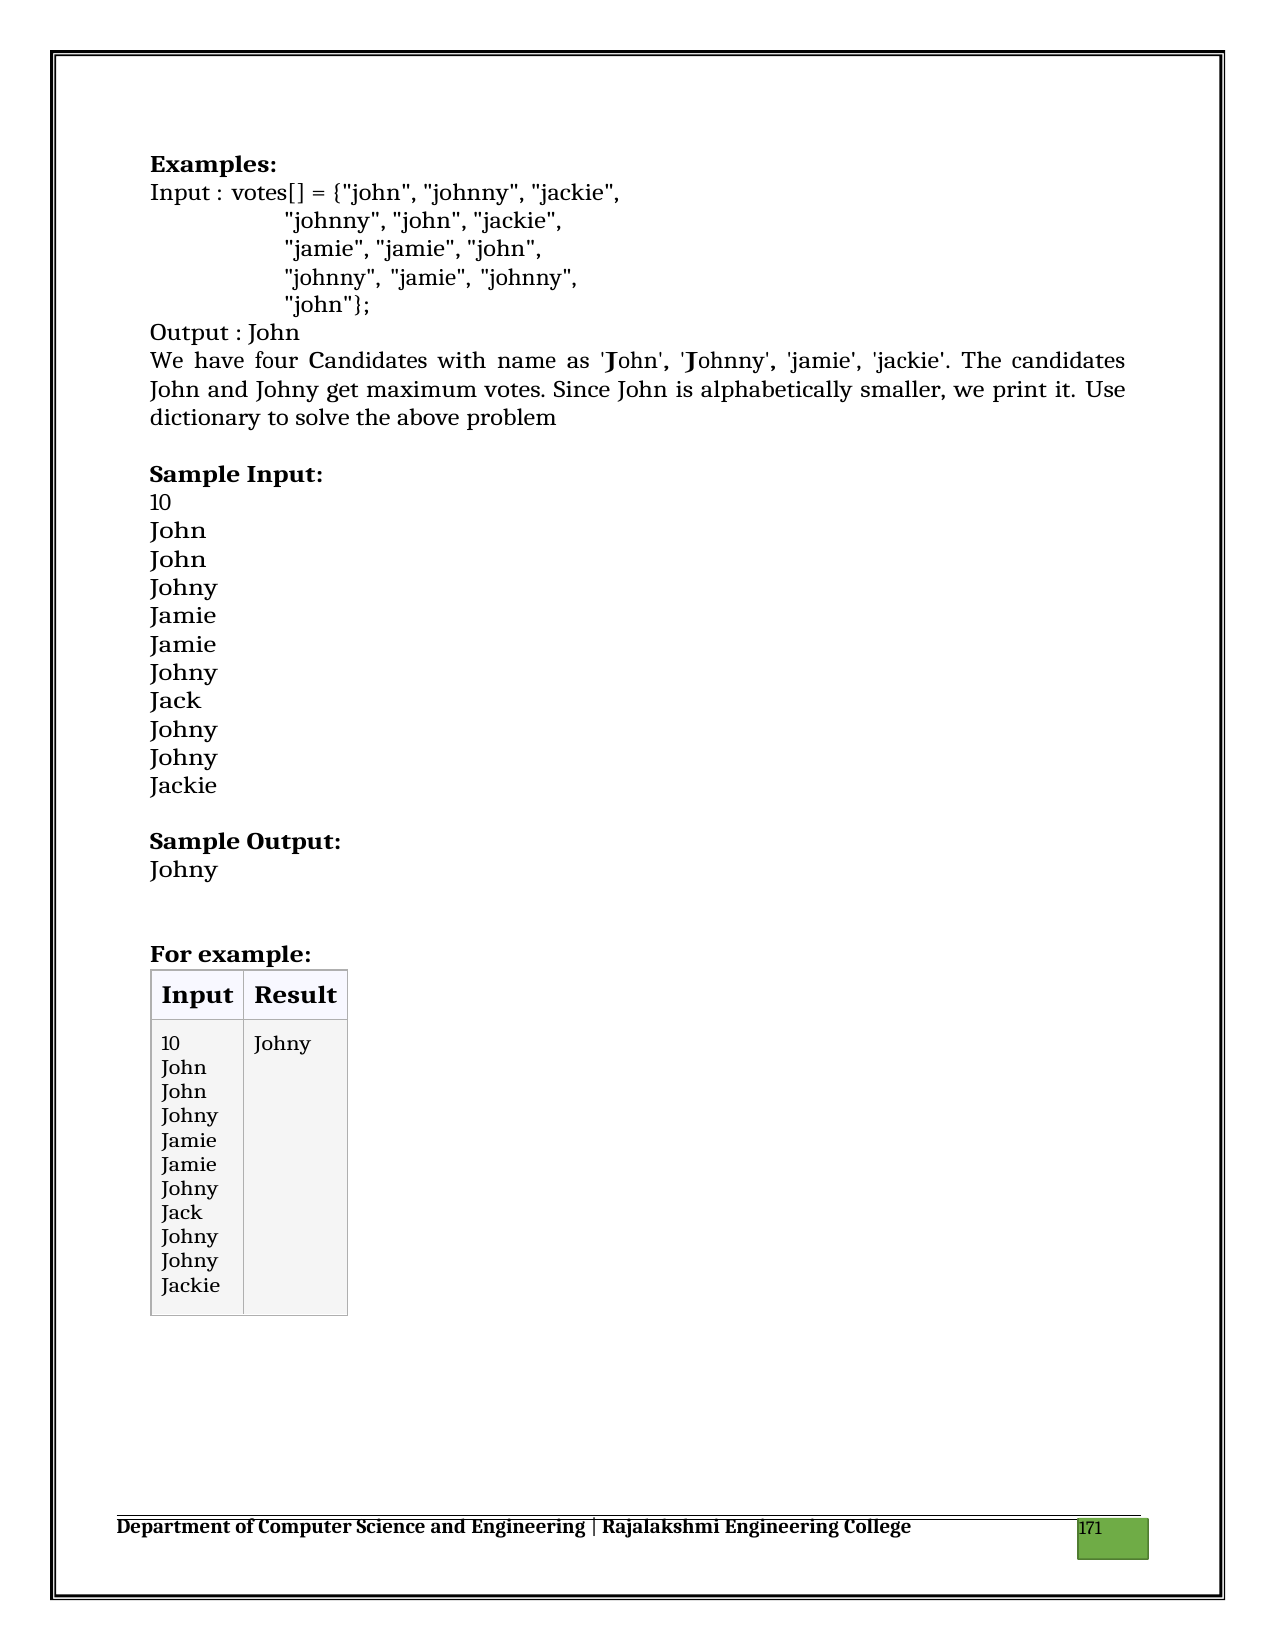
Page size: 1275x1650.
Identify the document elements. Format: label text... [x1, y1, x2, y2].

text Input : votes[] = {"john", "johnny", "jackie", "johnny", "john", "jackie", [150, 179, 627, 234]
subtitle Sample Input: [150, 460, 1150, 488]
text Johny [150, 856, 1150, 883]
subtitle For example: [150, 941, 1150, 969]
text 10 [150, 489, 1150, 516]
text John John Johny Jamie Jamie Johny Jack Johny Johny Jackie [150, 517, 222, 800]
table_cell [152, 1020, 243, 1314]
text "johnny", "jamie", "johnny", "john"}; [283, 263, 586, 319]
text "jamie", "jamie", "john", [283, 235, 1150, 263]
text We have four Candidates with name as 'John', 'Johnny', 'jamie', 'jackie'. The candidates John and Johny get maximum votes. Since John is alphabetically smaller, we print it. Use dictionary to solve the above problem [150, 347, 1125, 432]
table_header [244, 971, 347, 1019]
text Output : John [150, 319, 1150, 347]
subtitle Sample Output: [150, 828, 1150, 855]
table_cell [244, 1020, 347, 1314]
subtitle Examples: [150, 151, 1150, 178]
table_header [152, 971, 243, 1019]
